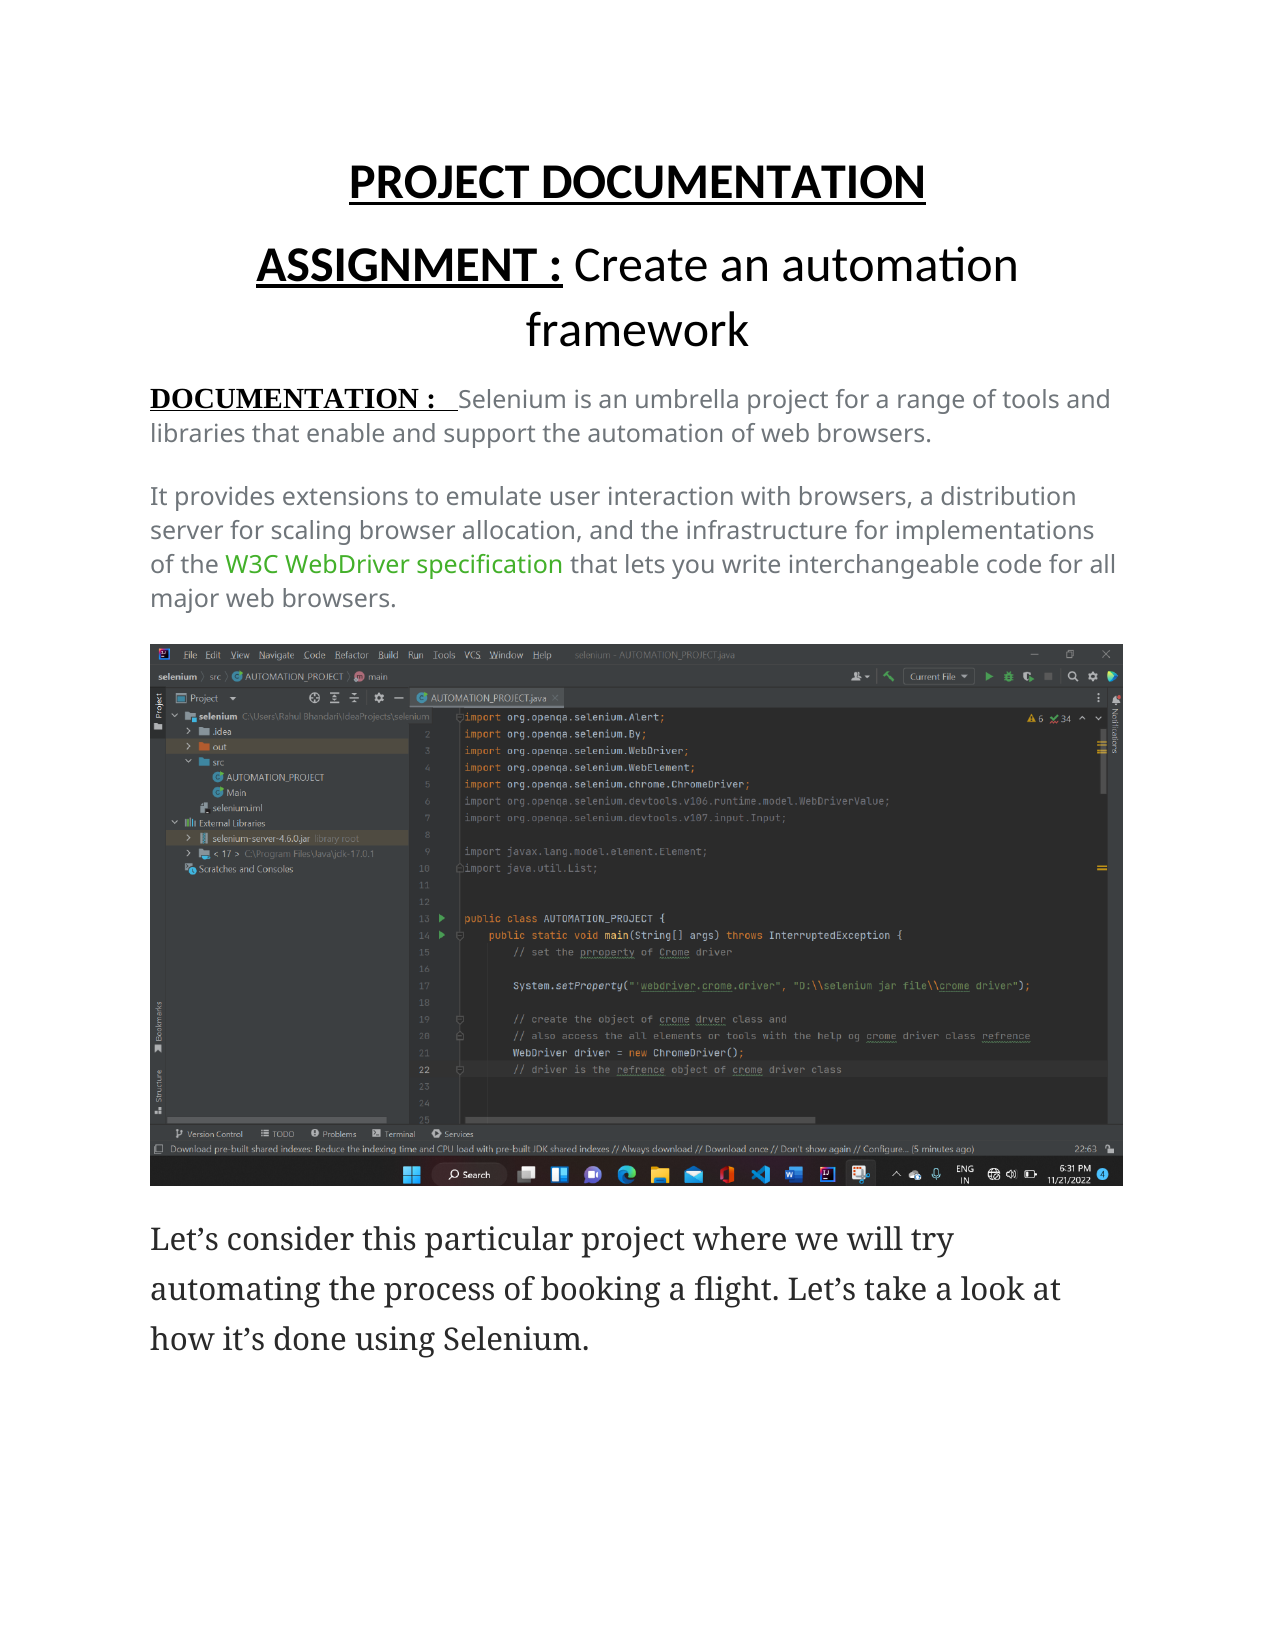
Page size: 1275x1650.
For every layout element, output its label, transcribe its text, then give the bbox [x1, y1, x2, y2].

picture [150, 644, 1123, 1186]
text Let’s consider this particular project where we will try automating the process of booking a flight. Let’s take a look at how it’s done using Selenium. [150, 1209, 1125, 1359]
text It provides extensions to emulate user interaction with browsers, a distribution server for scaling browser allocation, and the infrastructure for implementations of the W3C WebDriver specification that lets you write interchangeable code for all major web browsers. [150, 479, 1125, 615]
text ASSIGNMENT : Create an automation framework [150, 232, 1125, 359]
text DOCUMENTATION : Selenium is an umbrella project for a range of tools and libraries that enable and support the automation of web browsers. [150, 381, 1125, 449]
text PROJECT DOCUMENTATION [150, 150, 1125, 211]
